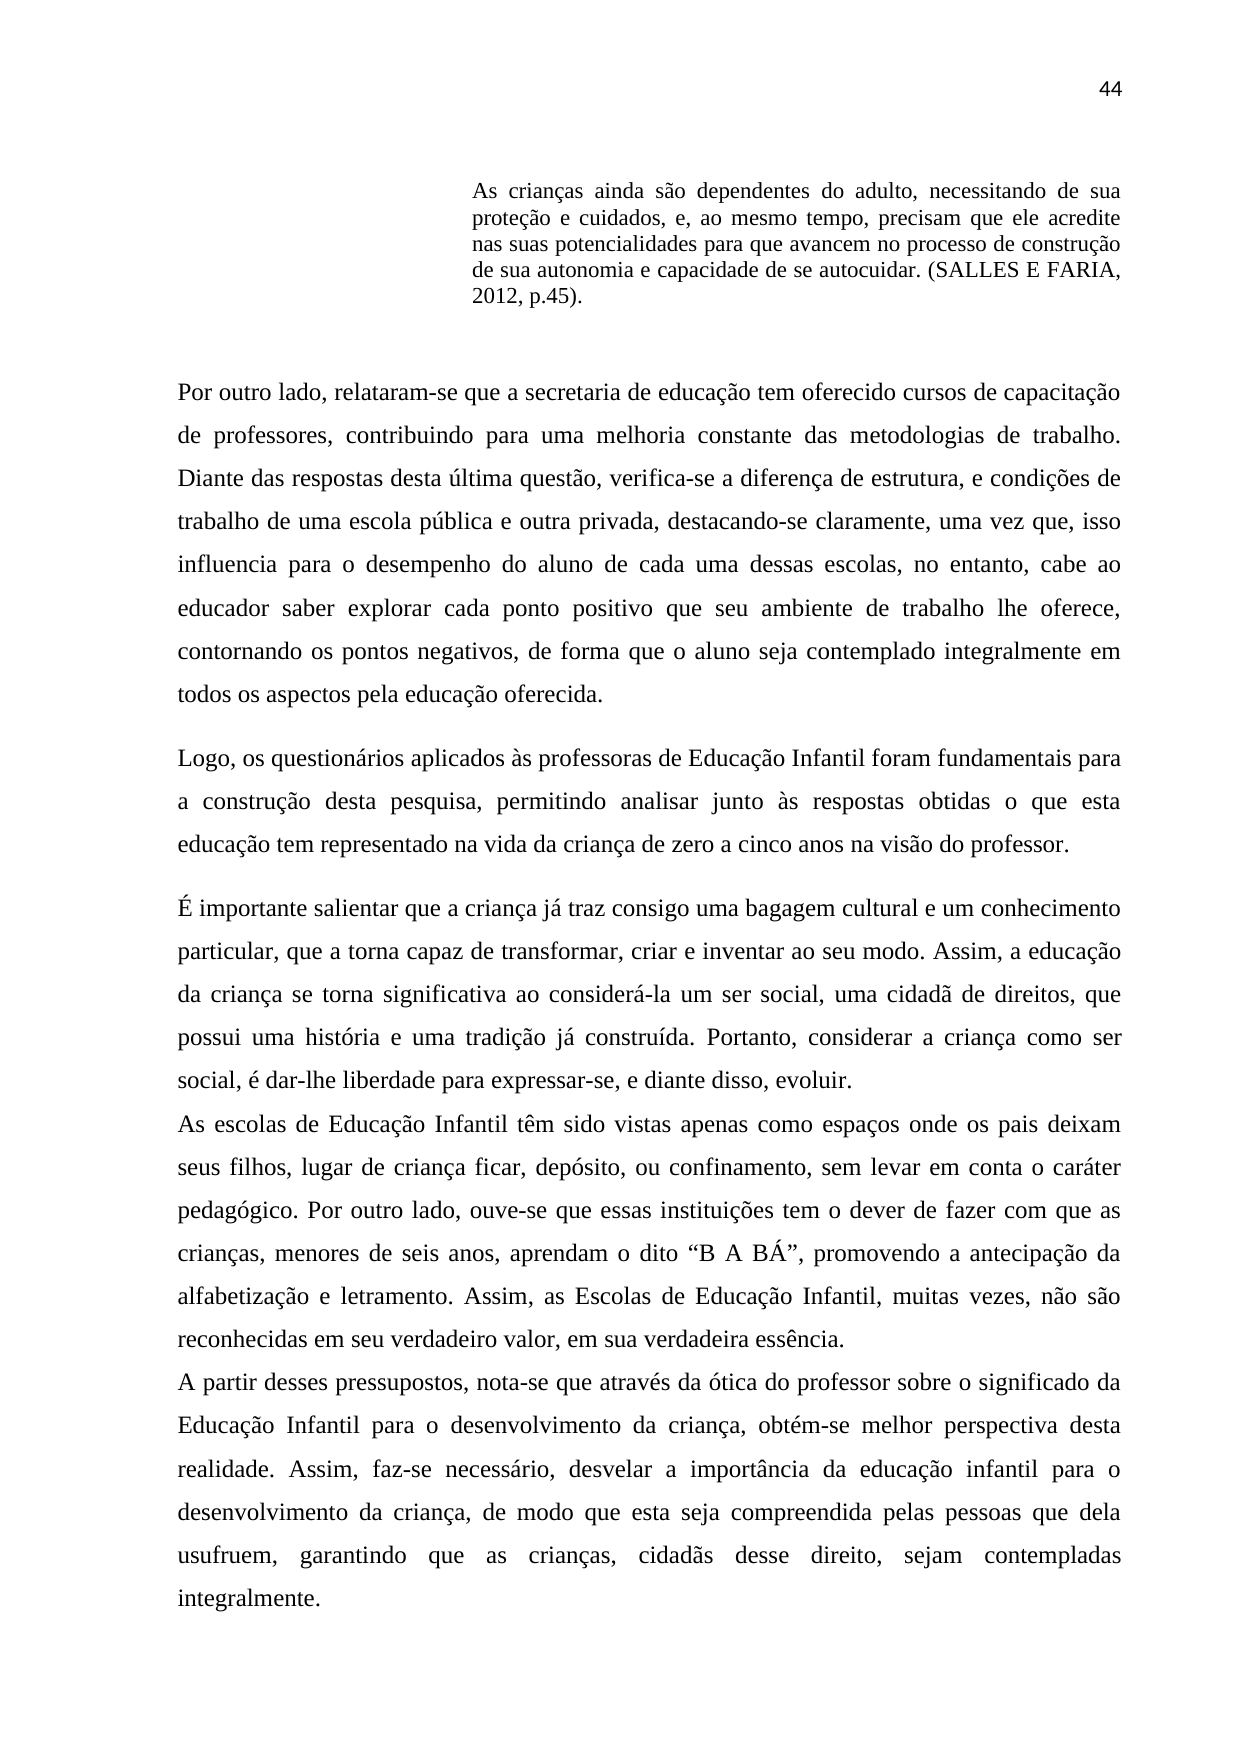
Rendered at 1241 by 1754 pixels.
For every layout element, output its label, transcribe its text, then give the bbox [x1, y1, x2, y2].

text As escolas de Educação Infantil têm sido vistas apenas como espaços onde os pais deixam seus filhos, lugar de criança ficar, depósito, ou confinamento, sem levar em conta o caráter pedagógico. Por outro lado, ouve-se que essas instituições tem o dever de fazer com que as crianças, menores de seis anos, aprendam o dito “B A BÁ”, promovendo a antecipação da alfabetização e letramento. Assim, as Escolas de Educação Infantil, muitas vezes, não são reconhecidas em seu verdadeiro valor, em sua verdadeira essência. [177, 1109, 1122, 1353]
text As crianças ainda são dependentes do adulto, necessitando de sua proteção e cuidados, e, ao mesmo tempo, precisam que ele acredite nas suas potencialidades para que avancem no processo de construção de sua autonomia e capacidade de se autocuidar. (SALLES E FARIA, 2012, p.45). [472, 177, 1122, 309]
text A partir desses pressupostos, nota-se que através da ótica do professor sobre o significado da Educação Infantil para o desenvolvimento da criança, obtém-se melhor perspectiva desta realidade. Assim, faz-se necessário, desvelar a importância da educação infantil para o desenvolvimento da criança, de modo que esta seja compreendida pelas pessoas que dela usufruem, garantindo que as crianças, cidadãs desse direito, sejam contempladas integralmente. [177, 1367, 1122, 1612]
text É importante salientar que a criança já traz consigo uma bagagem cultural e um conhecimento particular, que a torna capaz de transformar, criar e inventar ao seu modo. Assim, a educação da criança se torna significativa ao considerá-la um ser social, uma cidadã de direitos, que possui uma história e uma tradição já construída. Portanto, considerar a criança como ser social, é dar-lhe liberdade para expressar-se, e diante disso, evoluir. [177, 893, 1122, 1094]
text Por outro lado, relataram-se que a secretaria de educação tem oferecido cursos de capacitação de professores, contribuindo para uma melhoria constante das metodologias de trabalho. Diante das respostas desta última questão, verifica-se a diferença de estrutura, e condições de trabalho de uma escola pública e outra privada, destacando-se claramente, uma vez que, isso influencia para o desempenho do aluno de cada uma dessas escolas, no entanto, cabe ao educador saber explorar cada ponto positivo que seu ambiente de trabalho lhe oferece, contornando os pontos negativos, de forma que o aluno seja contemplado integralmente em todos os aspectos pela educação oferecida. [177, 377, 1122, 708]
text Logo, os questionários aplicados às professoras de Educação Infantil foram fundamentais para a construção desta pesquisa, permitindo analisar junto às respostas obtidas o que esta educação tem representado na vida da criança de zero a cinco anos na visão do professor. [177, 743, 1122, 858]
